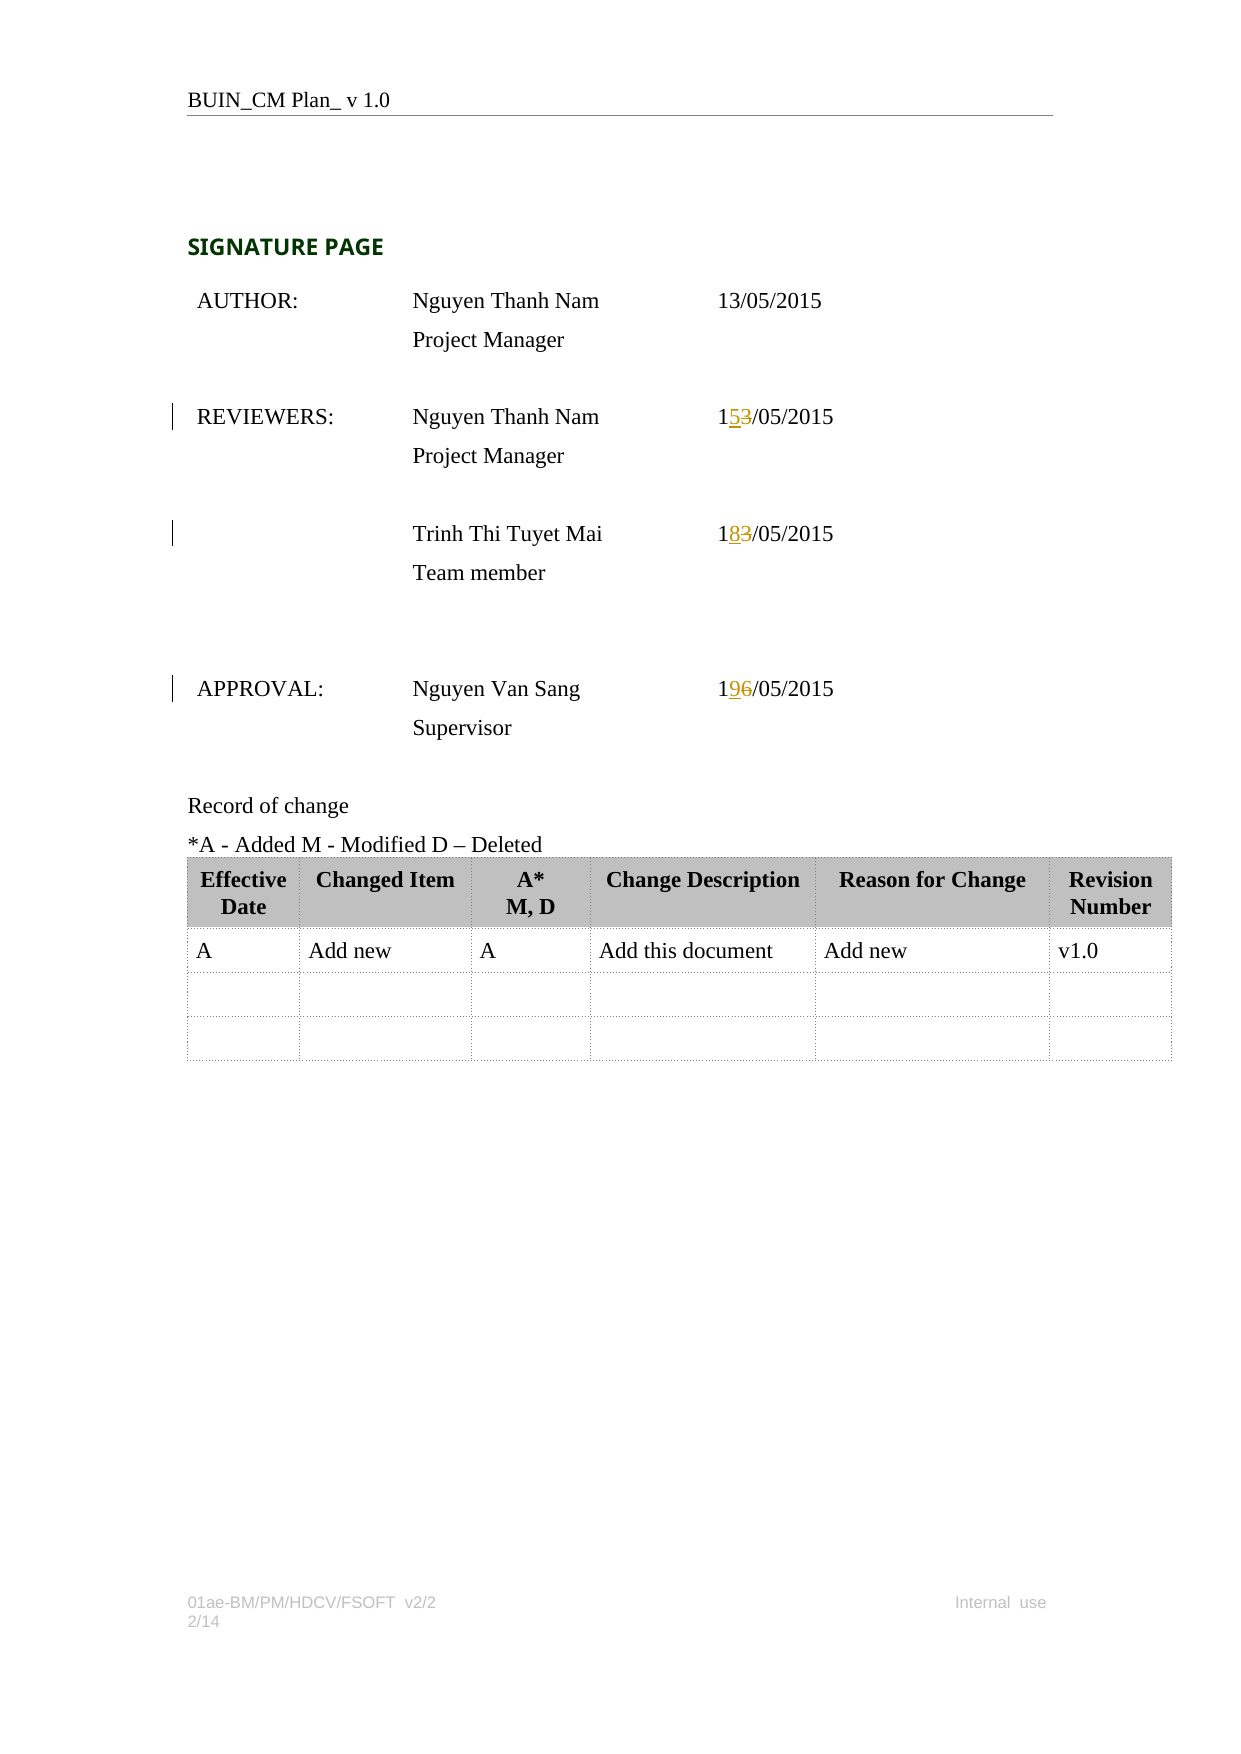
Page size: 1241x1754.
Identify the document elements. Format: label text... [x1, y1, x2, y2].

table_header Revision Number [1050, 857, 1172, 927]
table_cell [590, 1016, 815, 1060]
text SIGNATURE [187, 231, 1053, 262]
text Team member [197, 559, 1053, 585]
table_cell [300, 972, 471, 1016]
table_header Effective Date [187, 857, 300, 927]
table_cell [187, 972, 300, 1016]
table_cell A [187, 928, 300, 972]
table_cell [815, 972, 1050, 1016]
text AUTHOR: Nguyen Thanh Nam 13/05/2015 [197, 287, 1053, 313]
text Supervisor [197, 714, 1053, 741]
table_cell [590, 972, 815, 1016]
table_cell Add new [300, 928, 471, 972]
table_header Change Description [590, 857, 815, 927]
table_cell [471, 972, 590, 1016]
text Project Manager [197, 442, 1053, 468]
text Record of change [187, 792, 1053, 818]
text Project Manager [197, 326, 1053, 352]
table_cell Add new [815, 928, 1050, 972]
text REVIEWERS: Nguyen Thanh Nam 1/05/2015 [197, 403, 1053, 430]
table_cell [300, 1016, 471, 1060]
table_cell [815, 1016, 1050, 1060]
table_cell [187, 1016, 300, 1060]
table_cell [471, 1016, 590, 1060]
table_cell A [471, 928, 590, 972]
text APPROVAL: Nguyen Van Sang 1/05/2015 [197, 675, 1053, 702]
table_cell [1050, 1016, 1172, 1060]
table_cell v1.0 [1050, 928, 1172, 972]
table_header Reason for Change [815, 857, 1050, 927]
text Trinh Thi Tuyet Mai 1/05/2015 [347, 520, 1053, 546]
table_header A* M, D [471, 857, 590, 927]
text *A - Added M - Modified D – Deleted [187, 831, 1053, 857]
table_cell Add this document [590, 928, 815, 972]
table_header Changed Item [300, 857, 471, 927]
table_cell [1050, 972, 1172, 1016]
